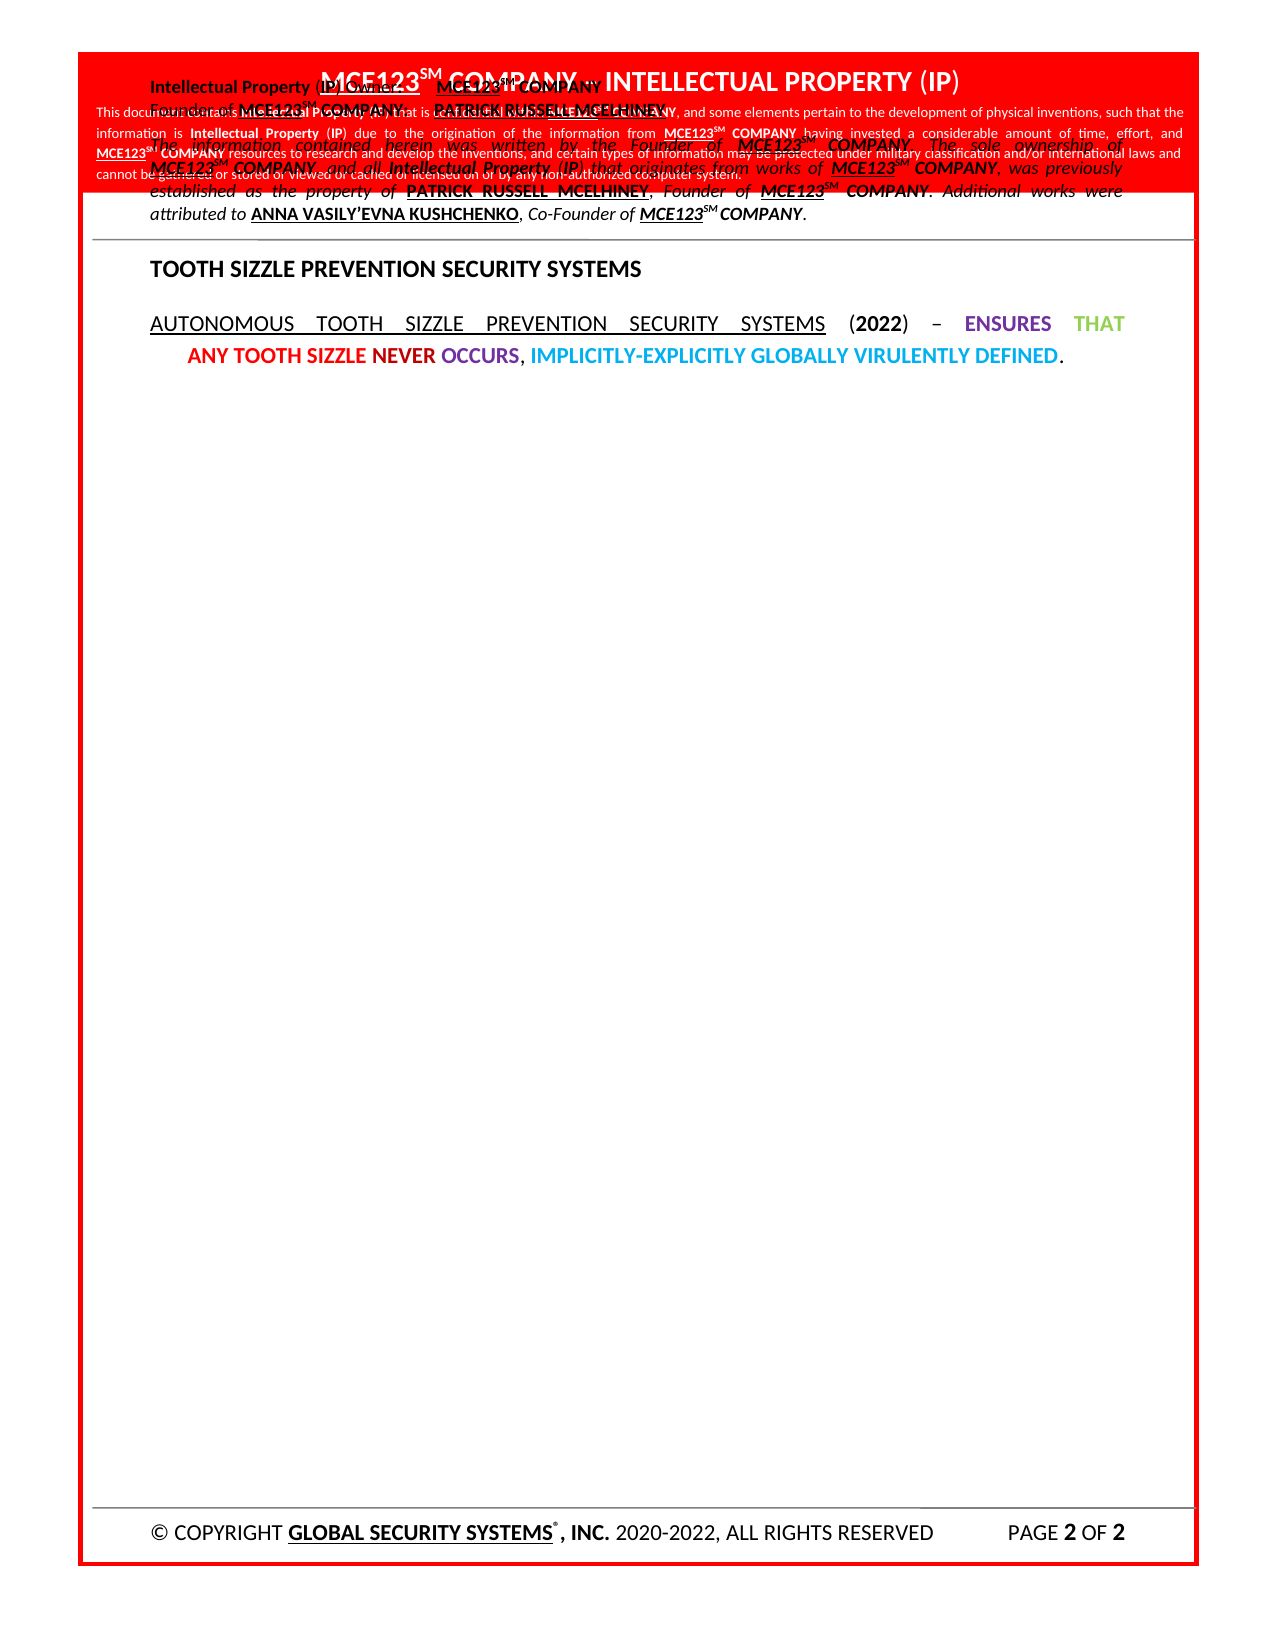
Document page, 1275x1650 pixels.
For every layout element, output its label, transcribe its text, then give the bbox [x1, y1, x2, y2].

text TOOTH SIZZLE PREVENTION SECURITY SYSTEMS [150, 253, 1125, 284]
text AUTONOMOUS TOOTH SIZZLE PREVENTION SECURITY SYSTEMS (2022) – ENSURES THAT ANY TOOTH SIZZLE NEVER OCCURS, IMPLICITLY-EXPLICITLY GLOBALLY VIRULENTLY DEFINED. [150, 309, 1125, 369]
